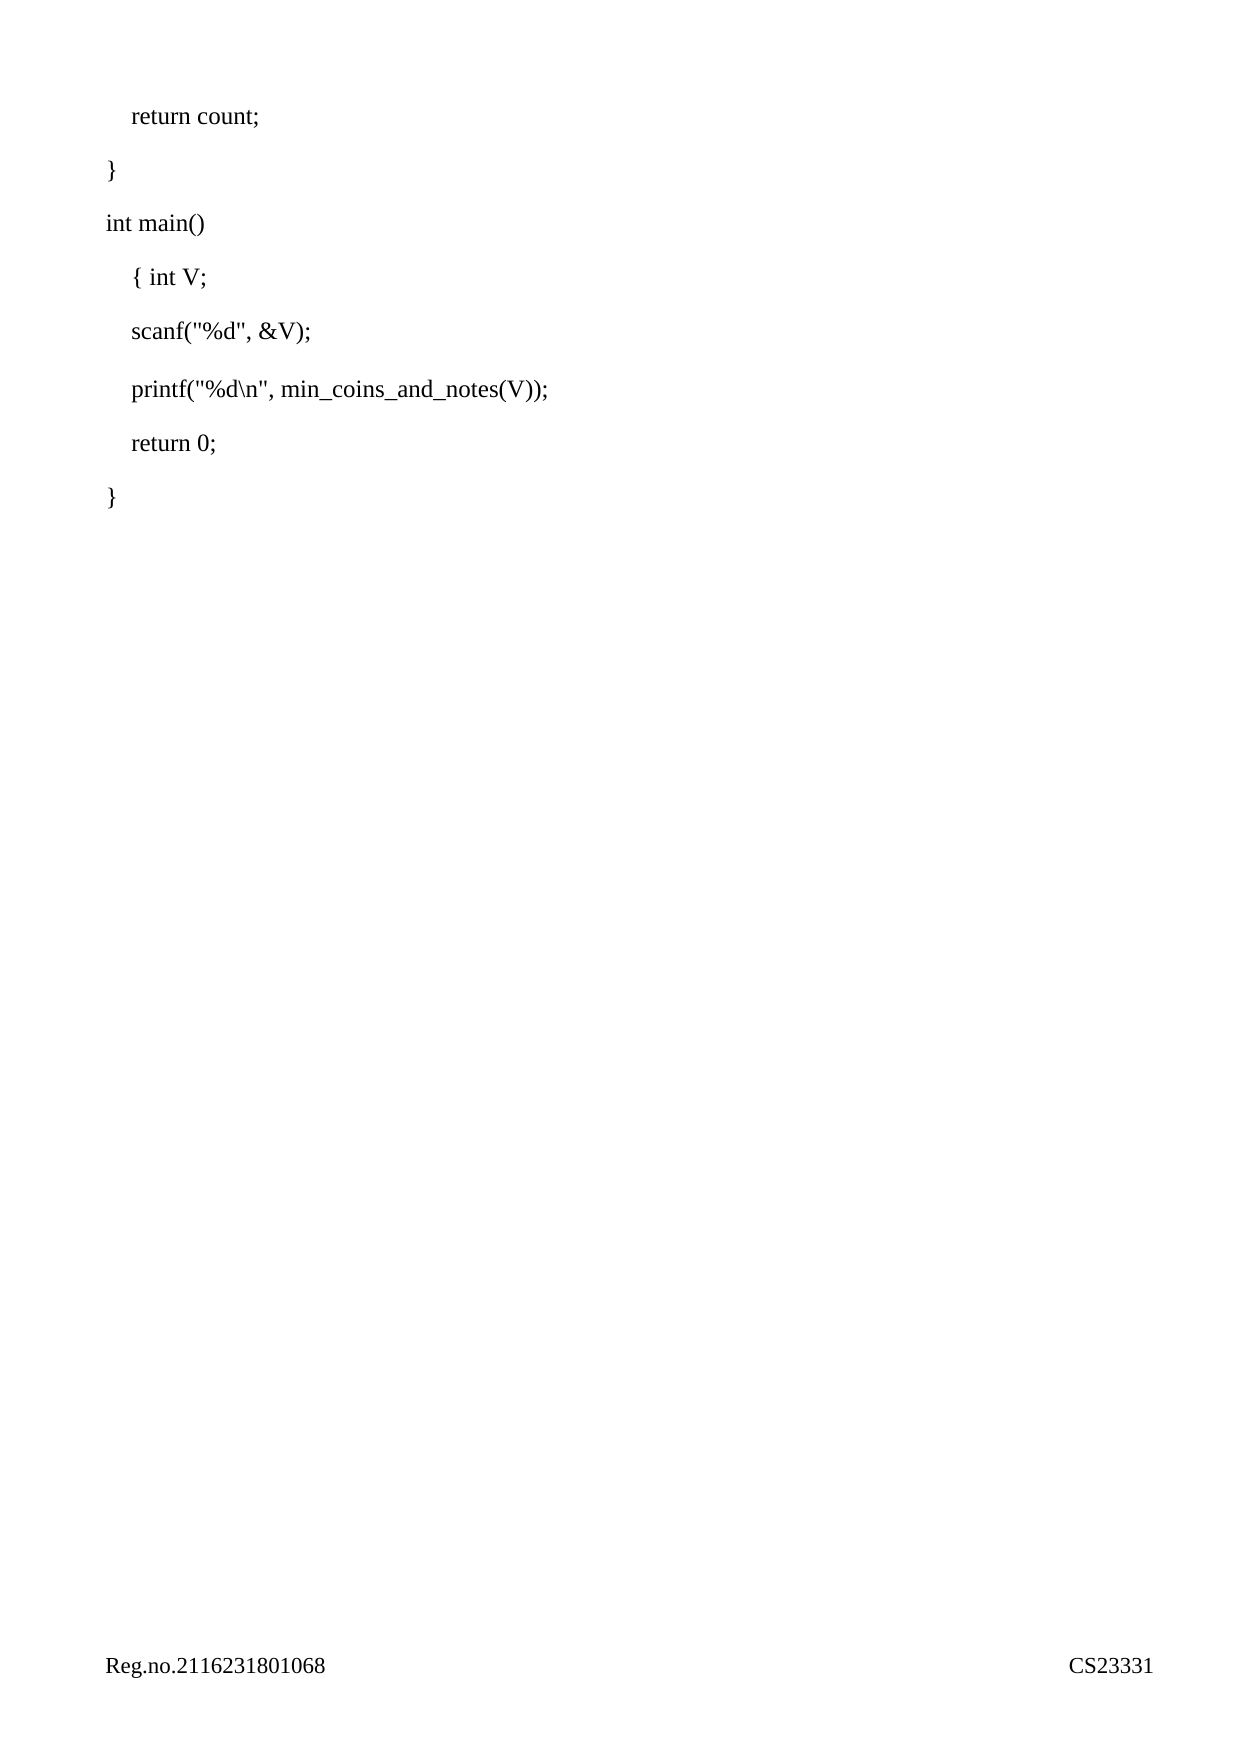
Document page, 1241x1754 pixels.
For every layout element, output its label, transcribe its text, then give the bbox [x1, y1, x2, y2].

text int main() { int V; [106, 208, 244, 291]
text } [106, 482, 1155, 511]
text scanf("%d", &V); [131, 316, 1155, 345]
text } [106, 155, 1155, 183]
text return count; [131, 101, 1155, 129]
text printf("%d\n", min_coins_and_notes(V)); return 0; [131, 374, 593, 457]
